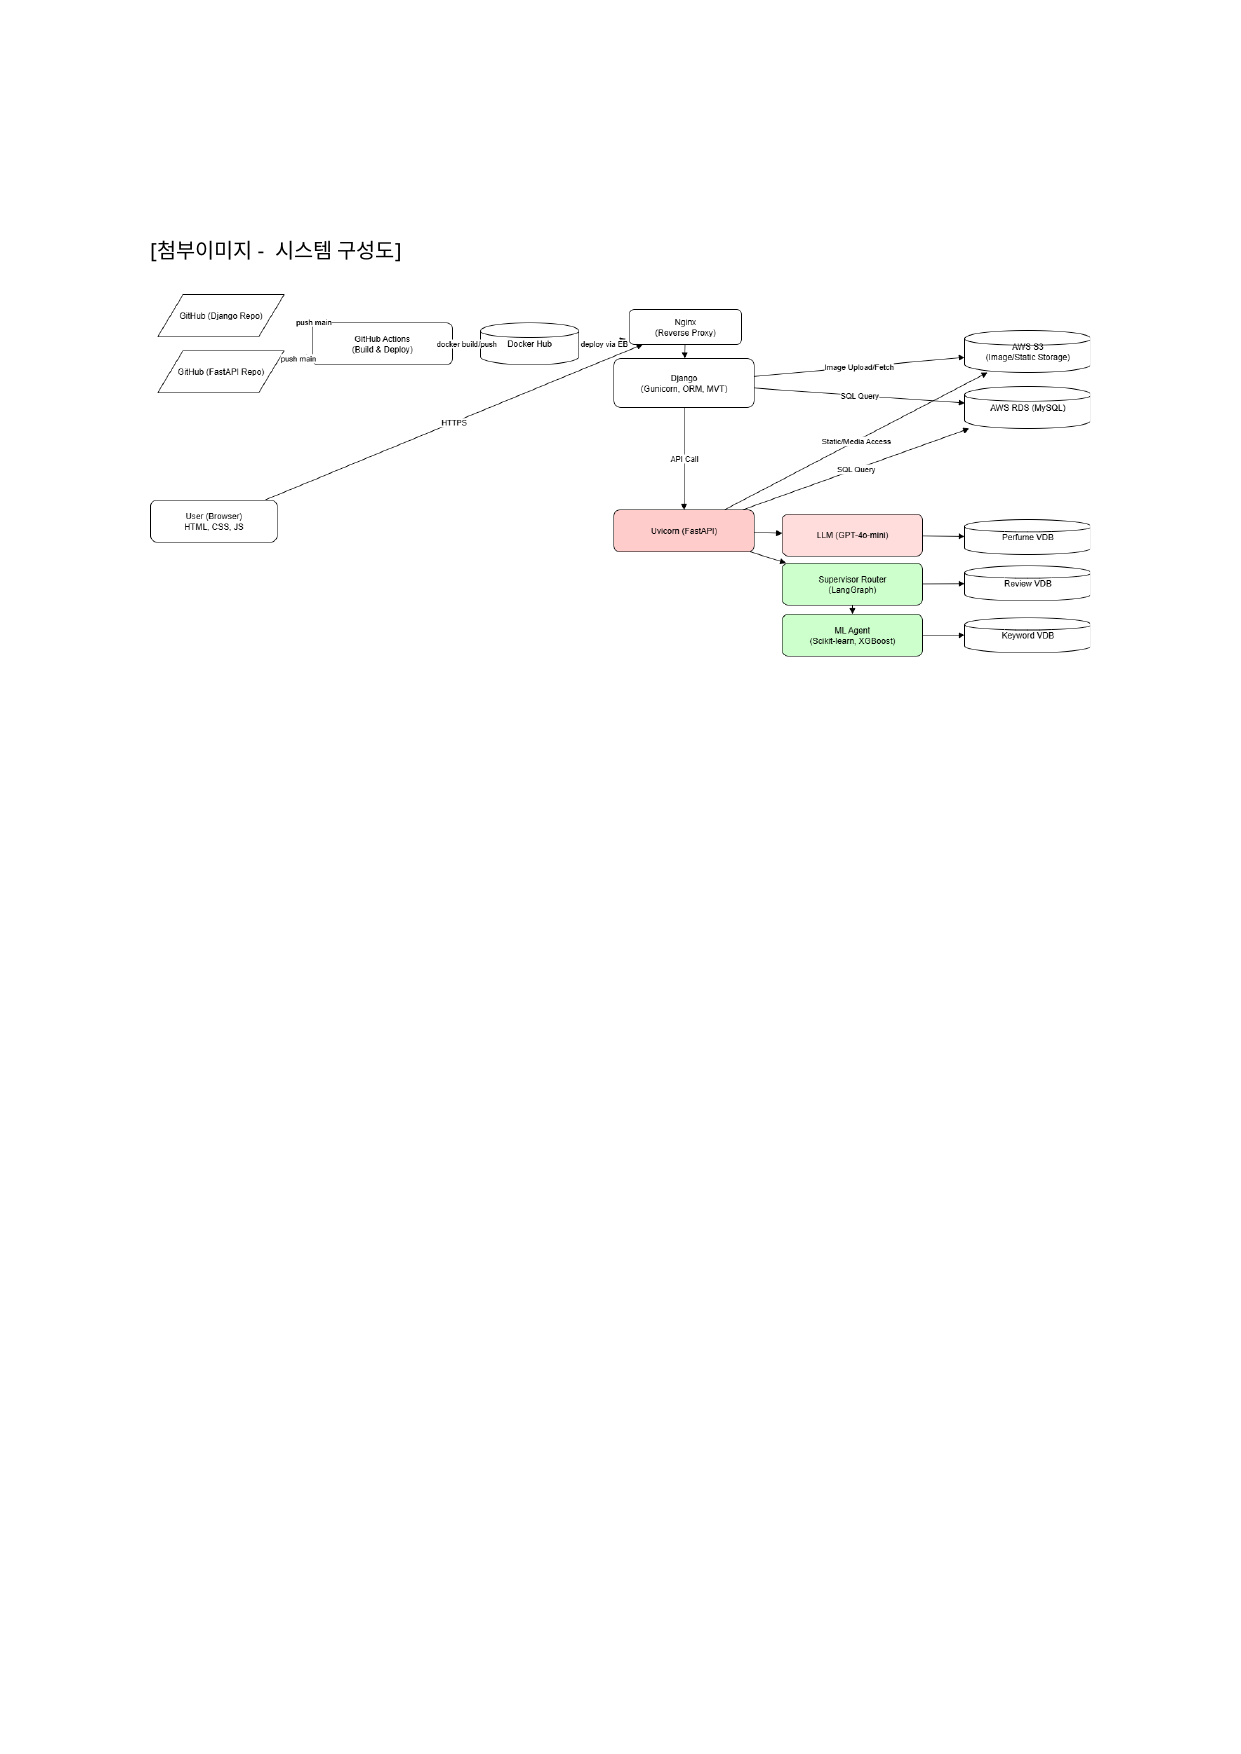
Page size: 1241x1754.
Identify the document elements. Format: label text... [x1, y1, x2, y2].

text [첨부이미지 - 시스템 구성도] [150, 235, 1090, 265]
picture [150, 294, 1091, 657]
